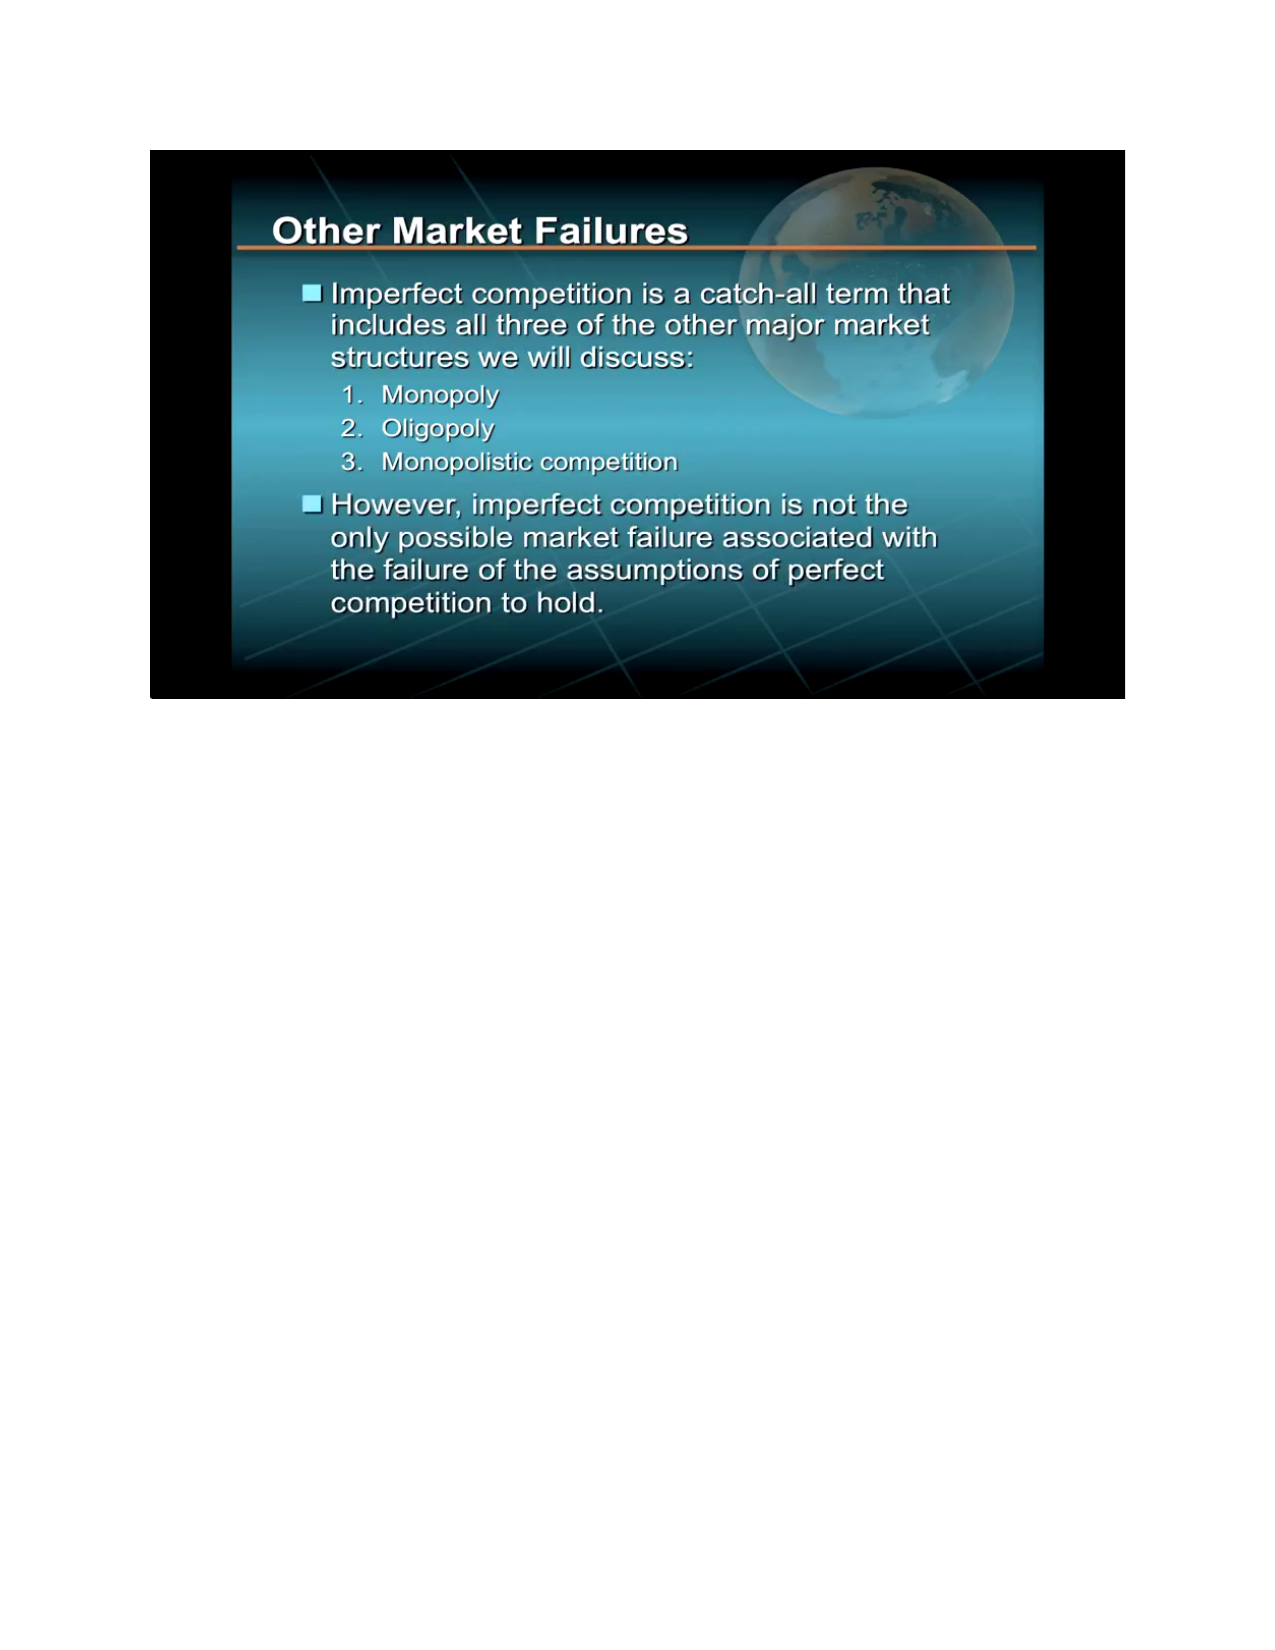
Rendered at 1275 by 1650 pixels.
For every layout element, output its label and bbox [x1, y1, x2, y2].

picture [150, 150, 1125, 699]
